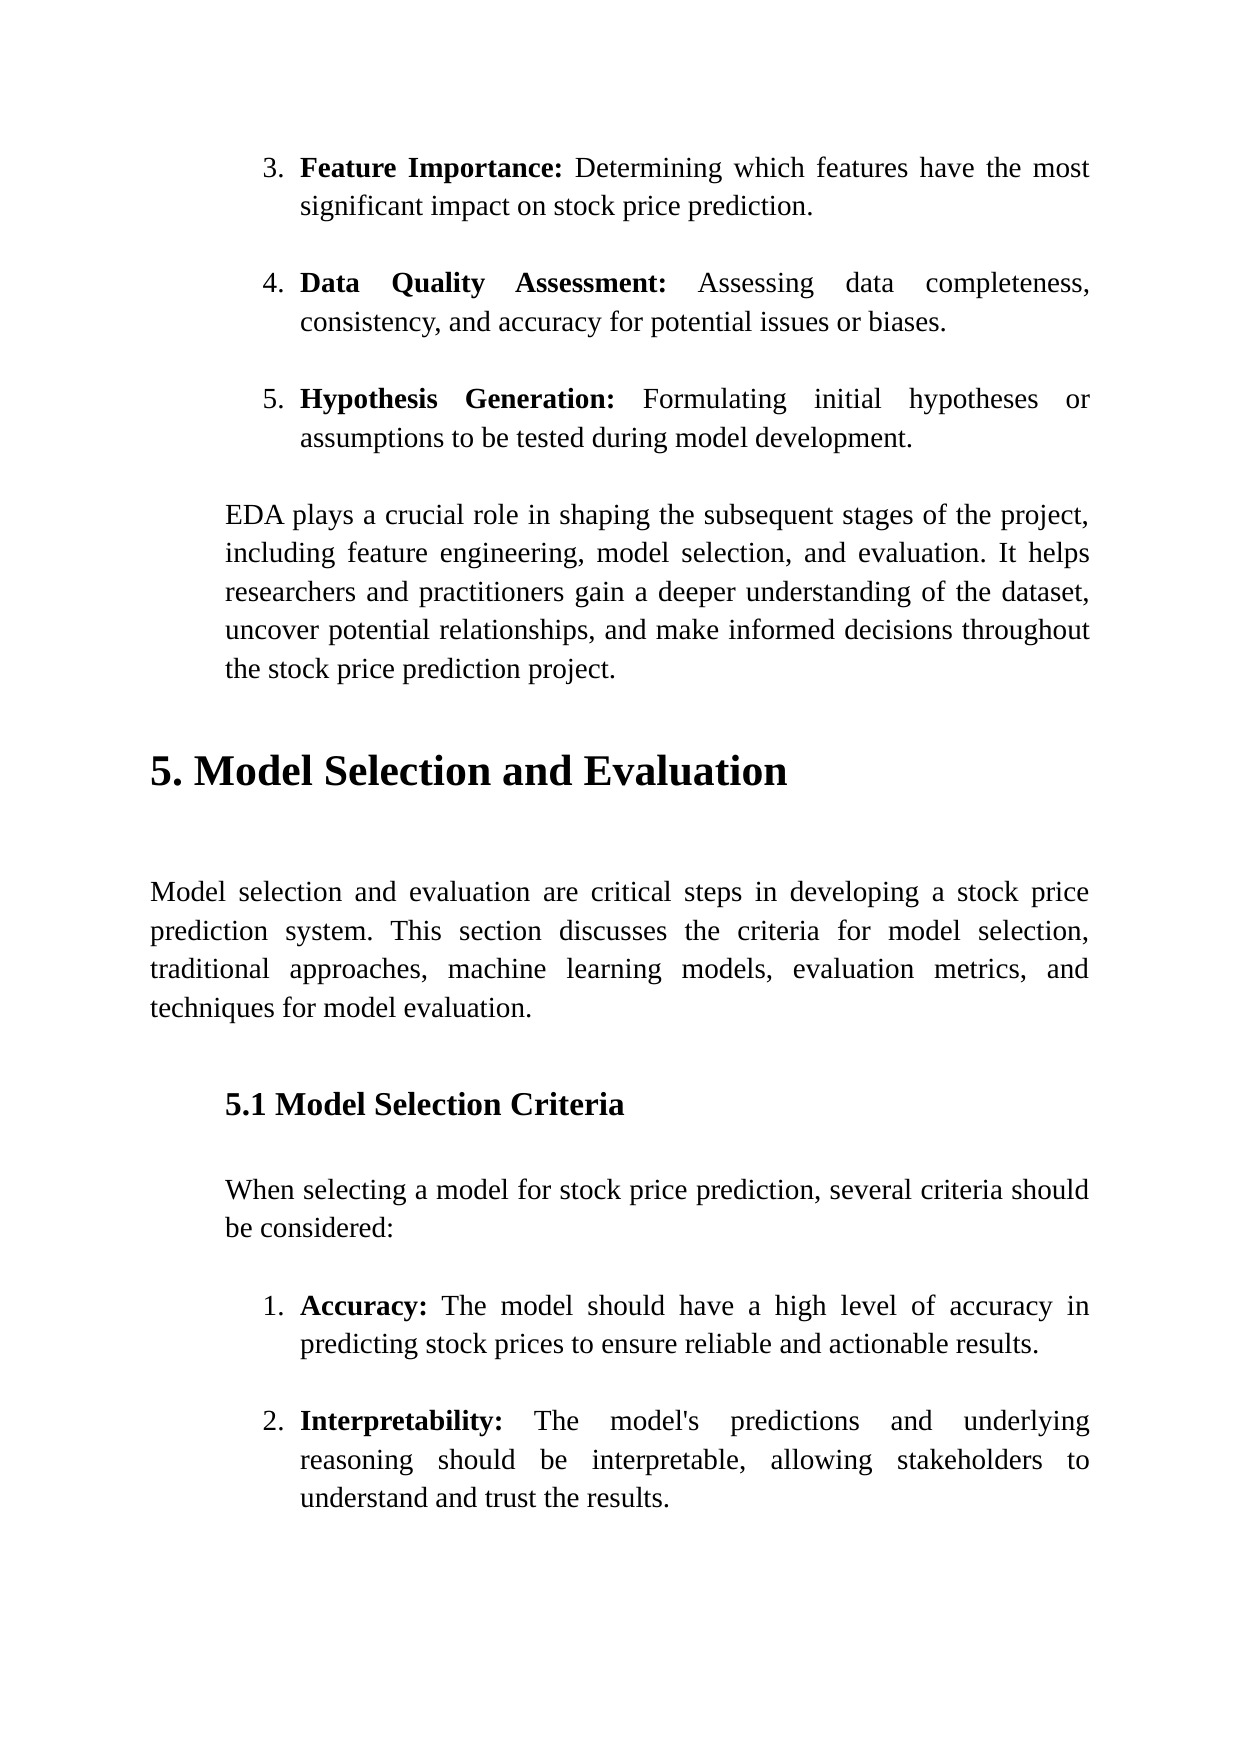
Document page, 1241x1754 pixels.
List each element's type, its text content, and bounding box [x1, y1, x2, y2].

list Data Quality Assessment: Assessing data completeness, consistency, and accuracy for potential issues or biases. [262, 266, 1090, 338]
list When selecting a model for stock price prediction, several criteria should be considered: [225, 1172, 1090, 1244]
list Accuracy: The model should have a high level of accuracy in predicting stock prices to ensure reliable and actionable results. [262, 1288, 1090, 1360]
list Interpretability: The model's predictions and underlying reasoning should be interpretable, allowing stakeholders to understand and trust the results. [262, 1403, 1090, 1514]
list 5.1 Model Selection Criteria [225, 1084, 1090, 1122]
list Feature Importance: Determining which features have the most significant impact on stock price prediction. [262, 150, 1090, 222]
text 5. Model Selection and Evaluation [150, 745, 1090, 795]
list EDA plays a crucial role in shaping the subsequent stages of the project, including feature engineering, model selection, and evaluation. It helps researchers and practitioners gain a deeper understanding of the dataset, uncover potential relationships, and make informed decisions throughout the stock price prediction project. [225, 497, 1090, 684]
list Hypothesis Generation: Formulating initial hypotheses or assumptions to be tested during model development. [262, 381, 1090, 453]
text Model selection and evaluation are critical steps in developing a stock price prediction system. This section discusses the criteria for model selection, traditional approaches, machine learning models, evaluation metrics, and techniques for model evaluation. [150, 874, 1090, 1024]
